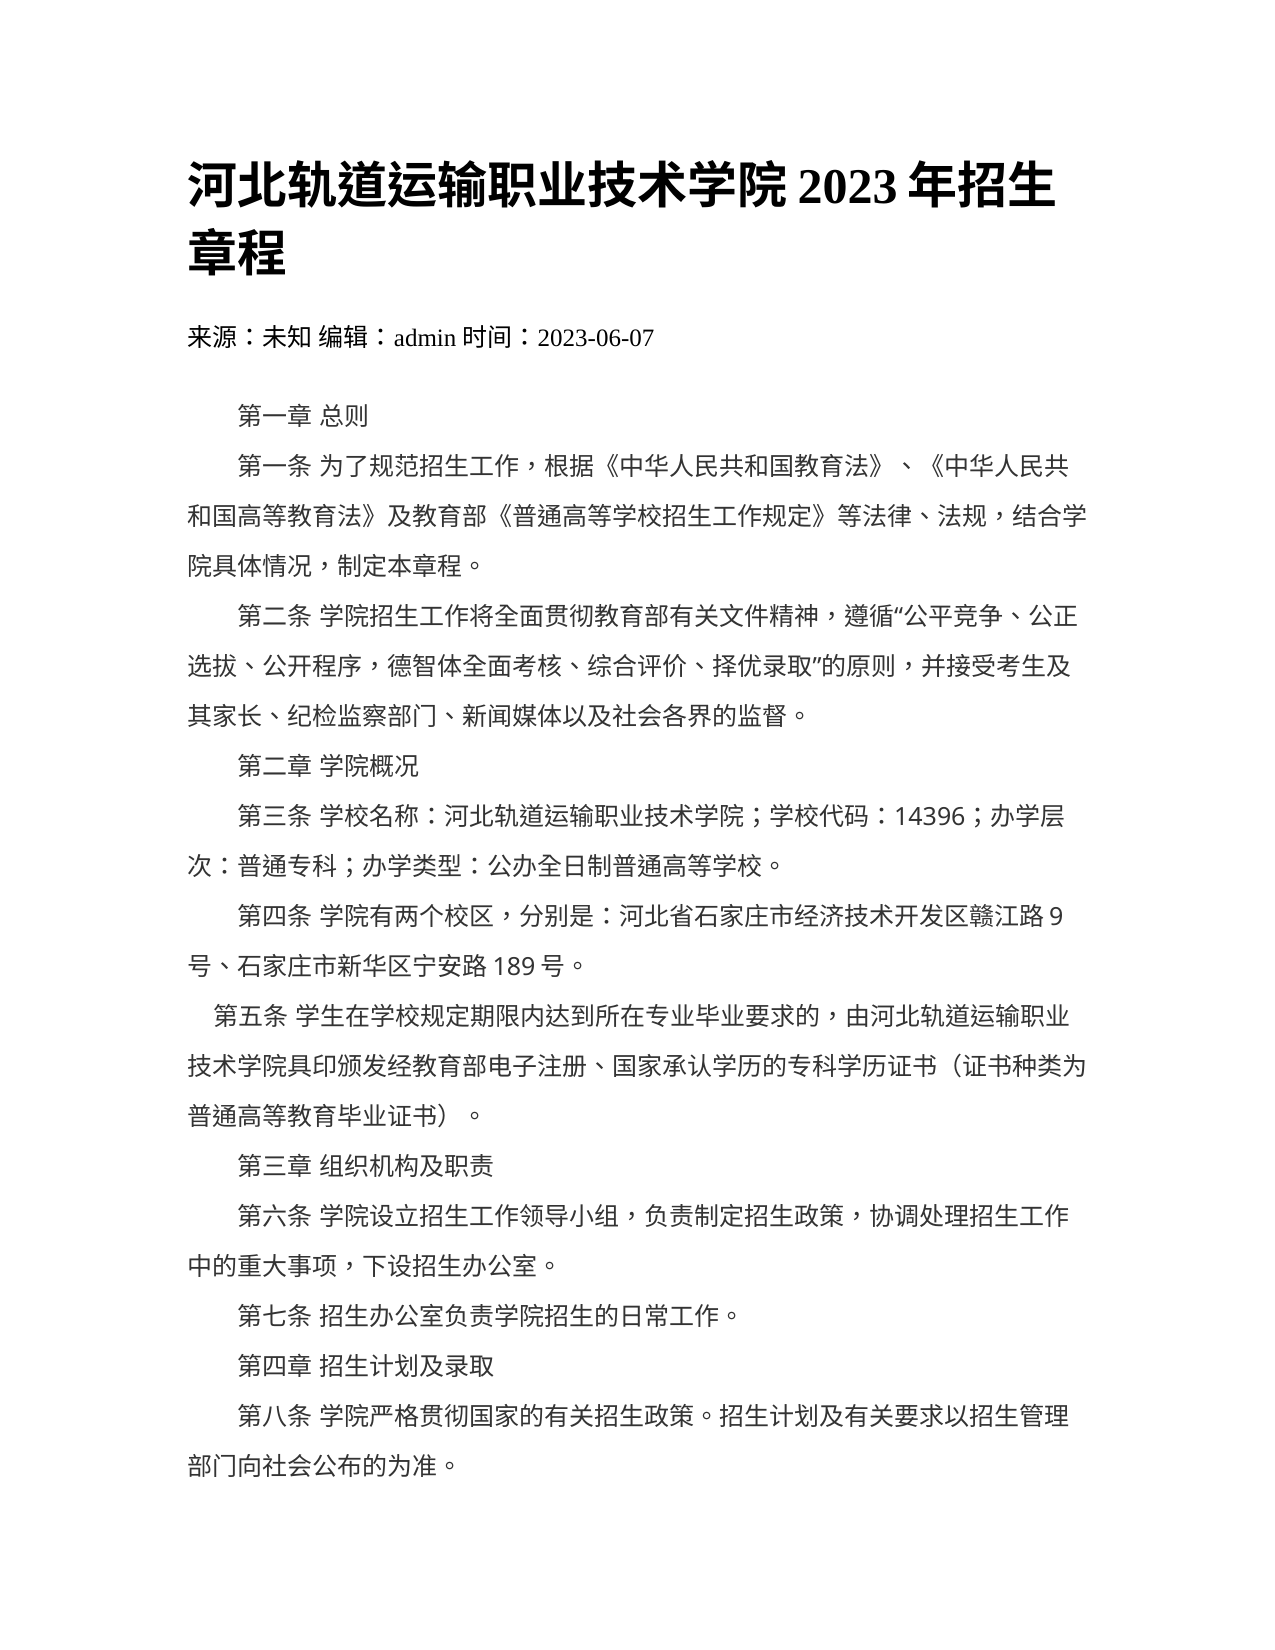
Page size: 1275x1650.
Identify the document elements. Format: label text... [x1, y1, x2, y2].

text 第二章 学院概况 [187, 733, 1087, 783]
text 第一章 总则 [187, 383, 1087, 433]
text 第三条 学校名称：河北轨道运输职业技术学院；学校代码：14396；办学层次：普通专科；办学类型：公办全日制普通高等学校。 [187, 783, 1087, 883]
text 第四章 招生计划及录取 [187, 1333, 1087, 1383]
text 第一条 为了规范招生工作，根据《中华人民共和国教育法》、《中华人民共和国高等教育法》及教育部《普通高等学校招生工作规定》等法律、法规，结合学院具体情况，制定本章程。 [187, 433, 1087, 583]
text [187, 1383, 1087, 1483]
subtitle 河北轨道运输职业技术学院2023年招生章程 [187, 150, 1087, 286]
text 第三章 组织机构及职责 [187, 1133, 1087, 1183]
text 第二条 学院招生工作将全面贯彻教育部有关文件精神，遵循“公平竞争、公正选拔、公开程序，德智体全面考核、综合评价、择优录取”的原则，并接受考生及其家长、纪检监察部门、新闻媒体以及社会各界的监督。 [187, 583, 1087, 733]
text 第四条 学院有两个校区，分别是：河北省石家庄市经济技术开发区赣江路9号、石家庄市新华区宁安路189号。 第五条 学生在学校规定期限内达到所在专业毕业要求的，由河北轨道运输职业技术学院具印颁发经教育部电子注册、国家承认学历的专科学历证书（证书种类为普通高等教育毕业证书）。 [187, 883, 1087, 1133]
text 第七条 招生办公室负责学院招生的日常工作。 [187, 1283, 1087, 1333]
text 第六条 学院设立招生工作领导小组，负责制定招生政策，协调处理招生工作中的重大事项，下设招生办公室。 [187, 1183, 1087, 1283]
text 来源：未知 编辑：admin 时间：2023-06-07 [187, 320, 1087, 354]
